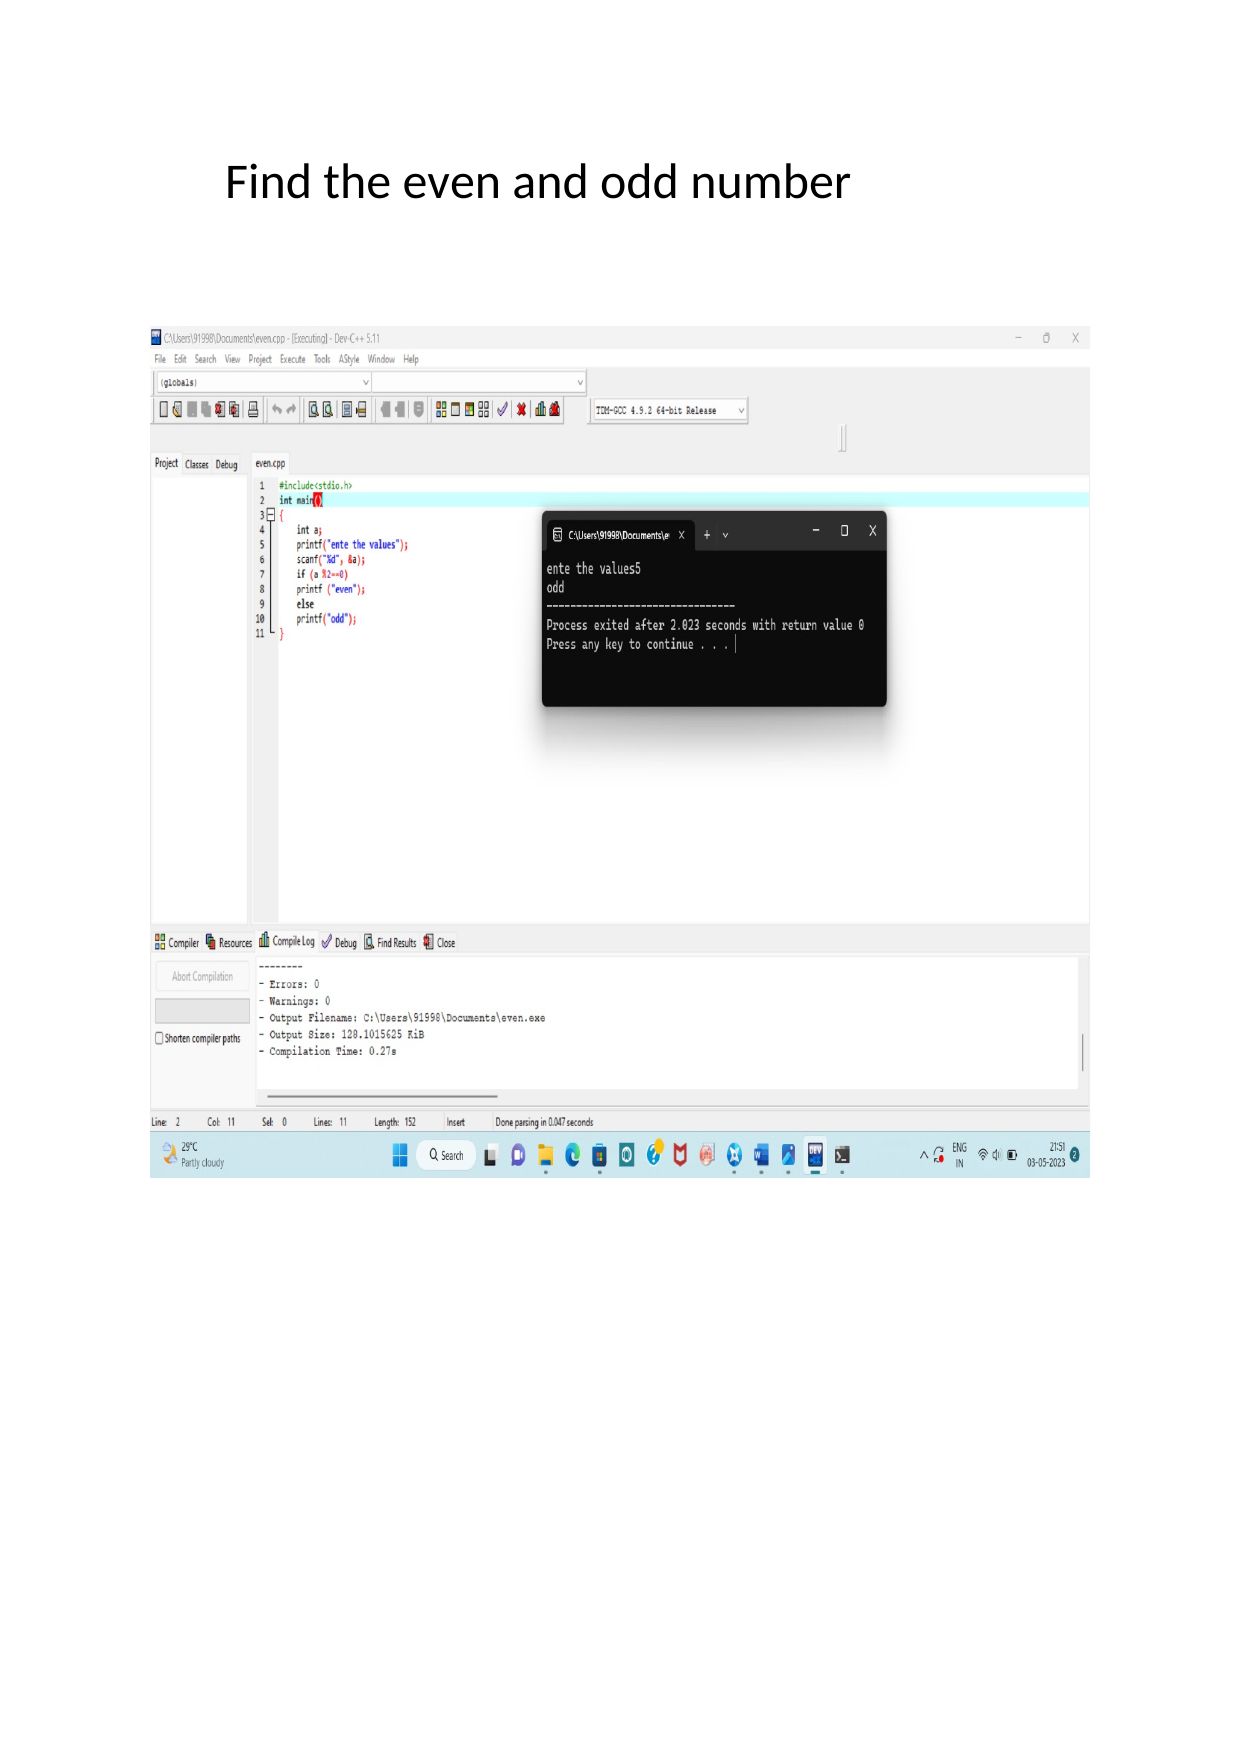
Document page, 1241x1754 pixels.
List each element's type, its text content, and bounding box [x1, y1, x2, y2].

text Find the even and odd number [150, 150, 1090, 211]
picture [150, 326, 1091, 1178]
